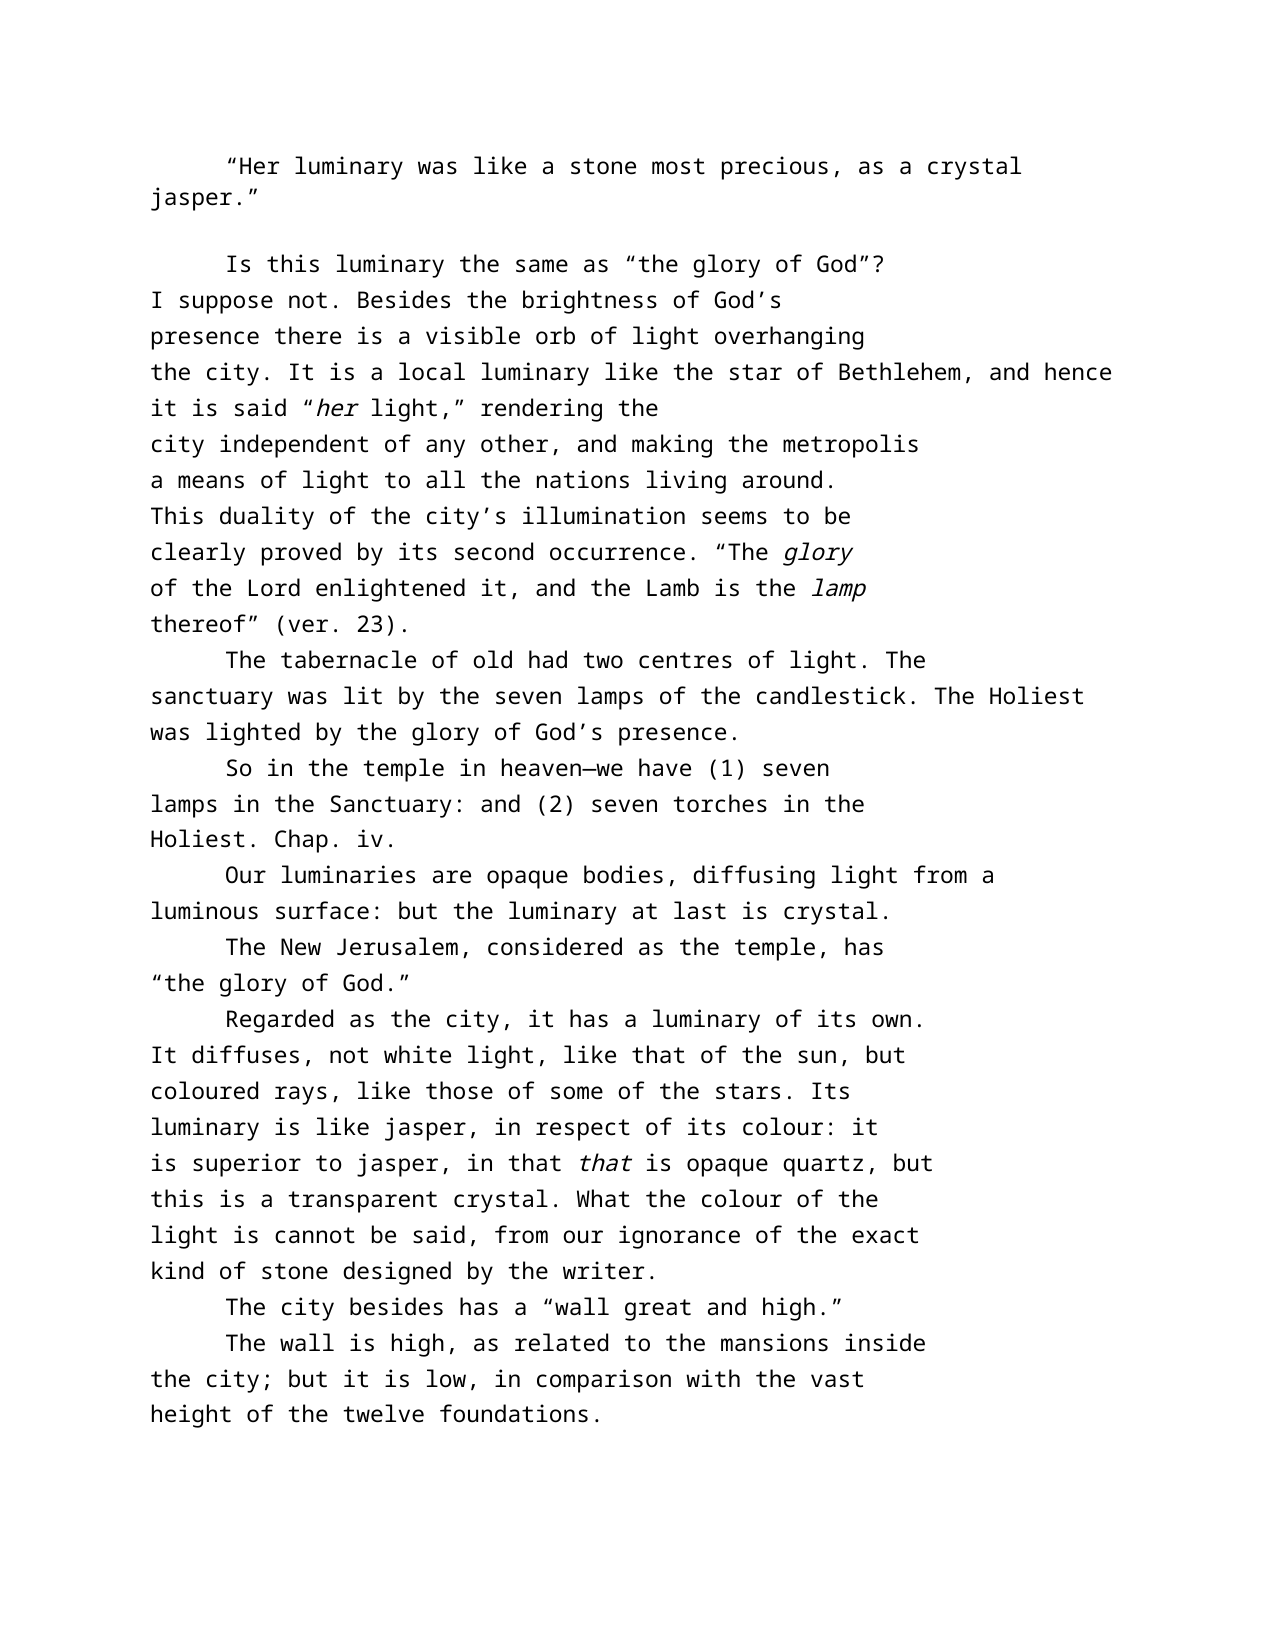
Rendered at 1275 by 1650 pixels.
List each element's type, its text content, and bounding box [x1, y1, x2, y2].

text “Her luminary was like a stone most precious, as a crystal jasper.” [150, 150, 1125, 212]
text Is this luminary the same as “the glory of God”? I suppose not. Besides the brightness of God’s presence there is a visible orb of light overhanging the city. It is a local luminary like the star of Bethlehem, and hence it is said “her light,” rendering the city independent of any other, and making the metropolis a means of light to all the nations living around. This duality of the city’s illumination seems to be clearly proved by its second occurrence. “The glory of the Lord enlightened it, and the Lamb is the lamp thereof” (ver. 23). The tabernacle of old had two centres of light. The sanctuary was lit by the seven lamps of the candlestick. The Holiest was lighted by the glory of God’s presence. So in the temple in heaven—we have (1) seven lamps in the Sanctuary: and (2) seven torches in the Holiest. Chap. iv. Our luminaries are opaque bodies, diffusing light from a luminous surface: but the luminary at last is crystal. The New Jerusalem, considered as the temple, has “the glory of God.” Regarded as the city, it has a luminary of its own. It diffuses, not white light, like that of the sun, but coloured rays, like those of some of the stars. Its luminary is like jasper, in respect of its colour: it is superior to jasper, in that that is opaque quartz, but this is a transparent crystal. What the colour of the light is cannot be said, from our ignorance of the exact kind of stone designed by the writer. The city besides has a “wall great and high.” The wall is high, as related to the mansions inside the city; but it is low, in comparison with the vast height of the twelve foundations. [150, 212, 1125, 1460]
